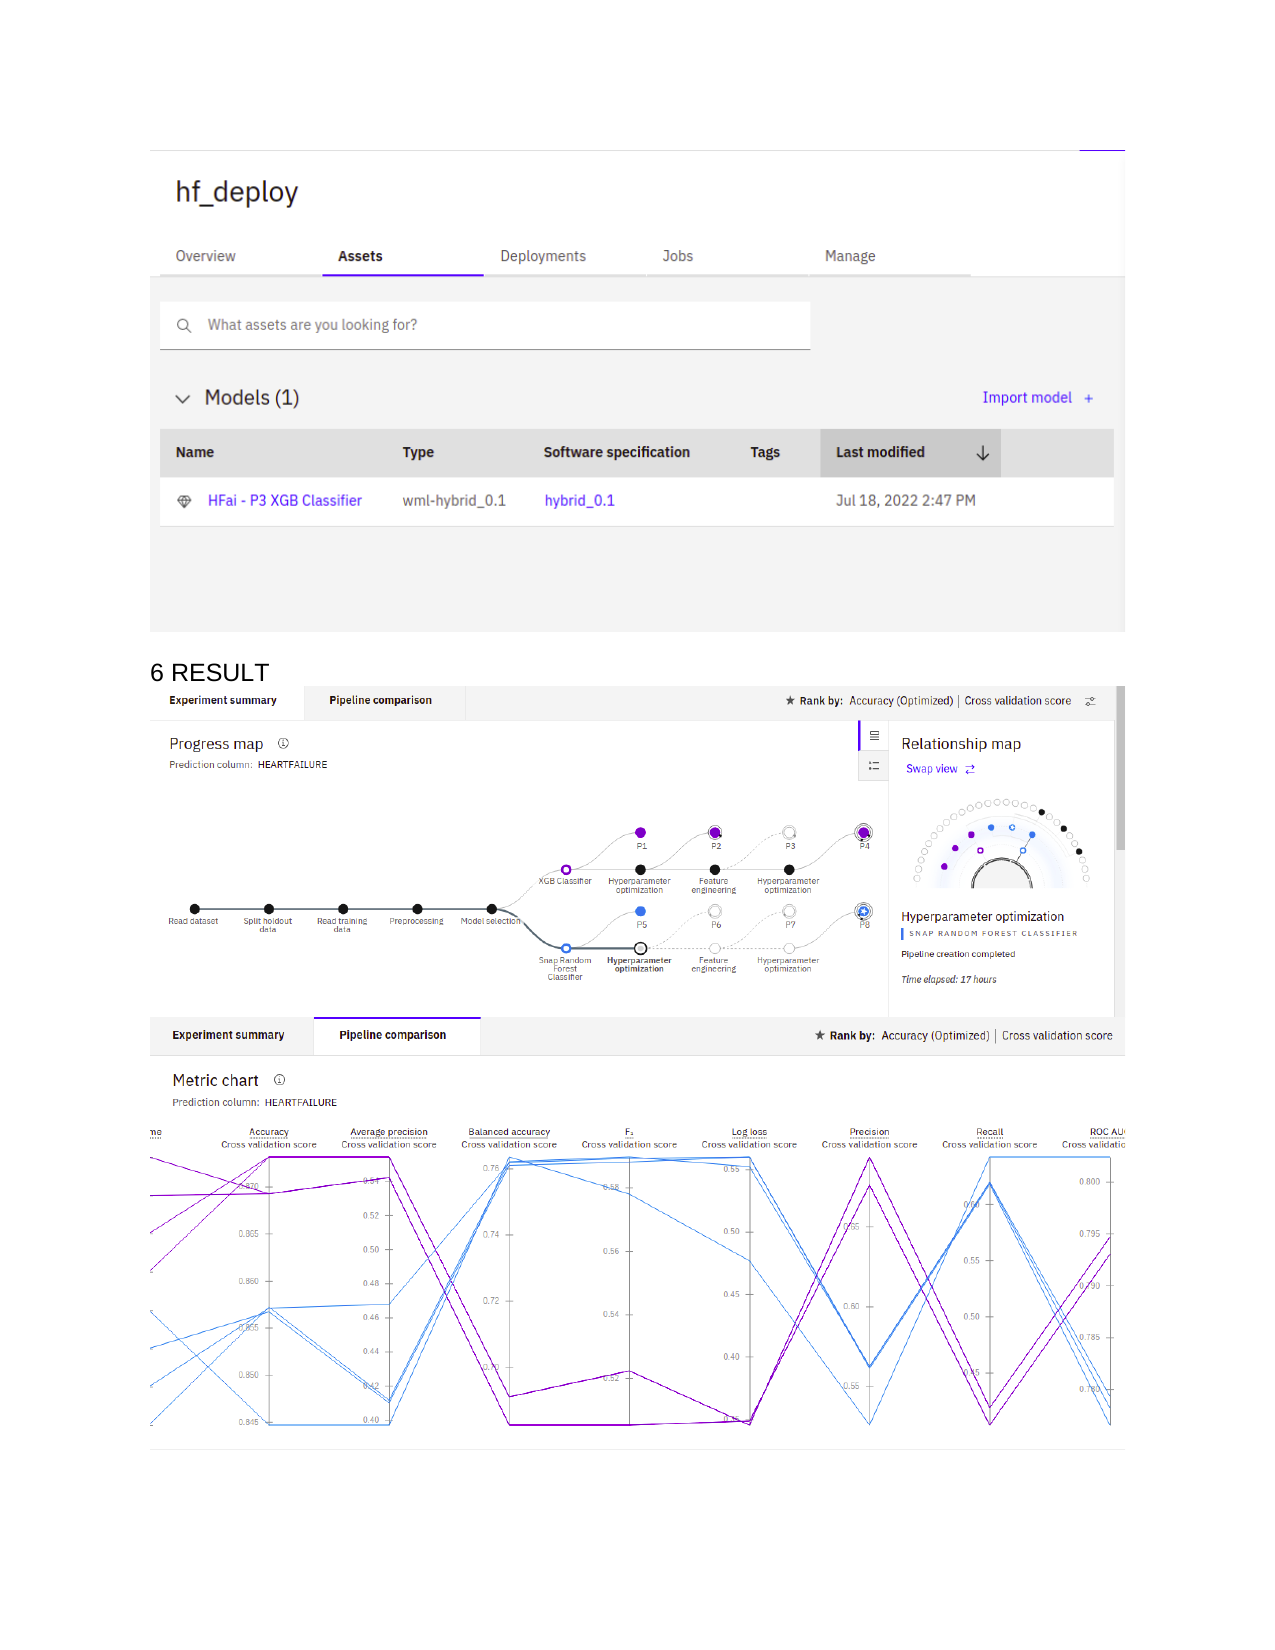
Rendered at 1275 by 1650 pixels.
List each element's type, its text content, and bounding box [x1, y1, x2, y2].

picture [150, 686, 1125, 1450]
picture [150, 150, 1125, 632]
text 6 RESULT [150, 658, 1125, 686]
